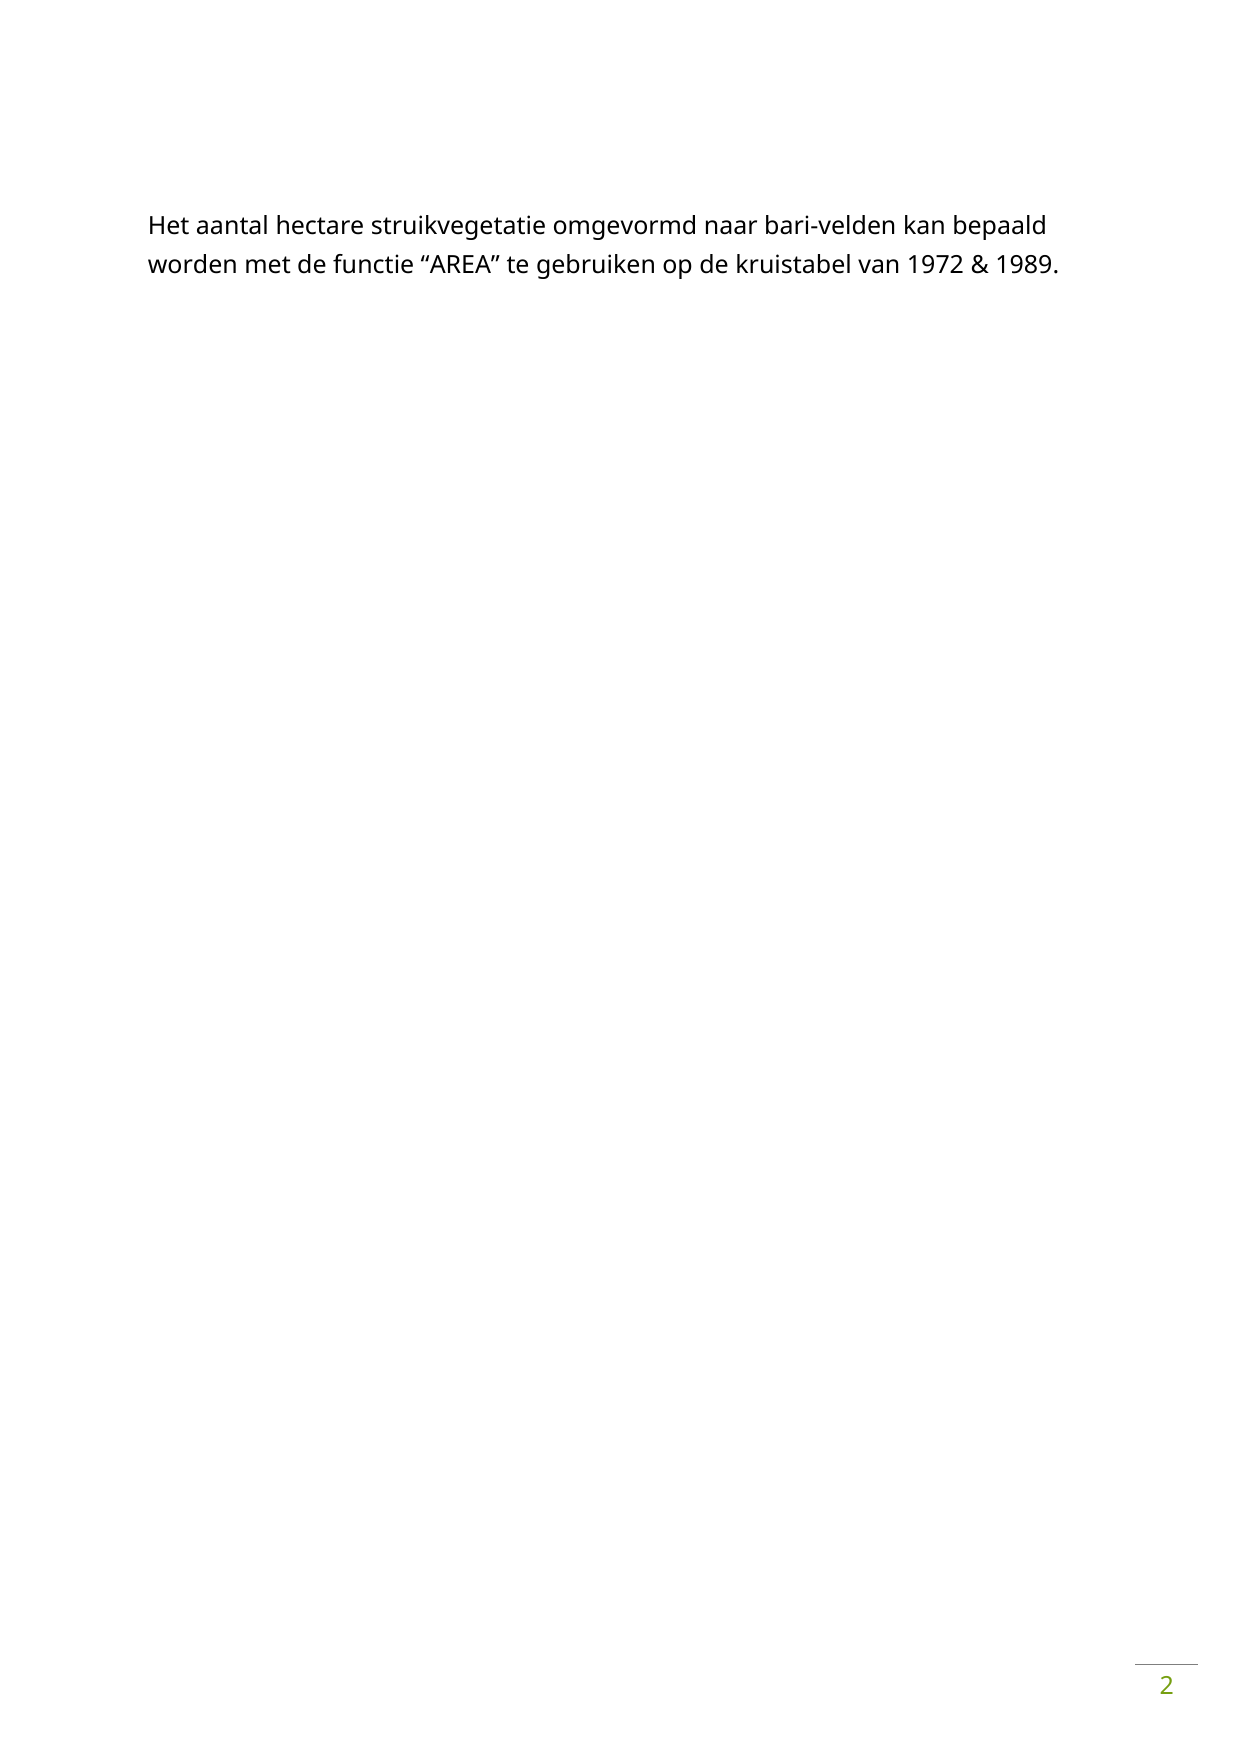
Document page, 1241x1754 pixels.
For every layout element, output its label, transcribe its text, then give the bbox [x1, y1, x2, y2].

text Het aantal hectare struikvegetatie omgevormd naar bari-velden kan bepaald worden met de functie “AREA” te gebruiken op de kruistabel van 1972 & 1989. [148, 208, 1093, 281]
